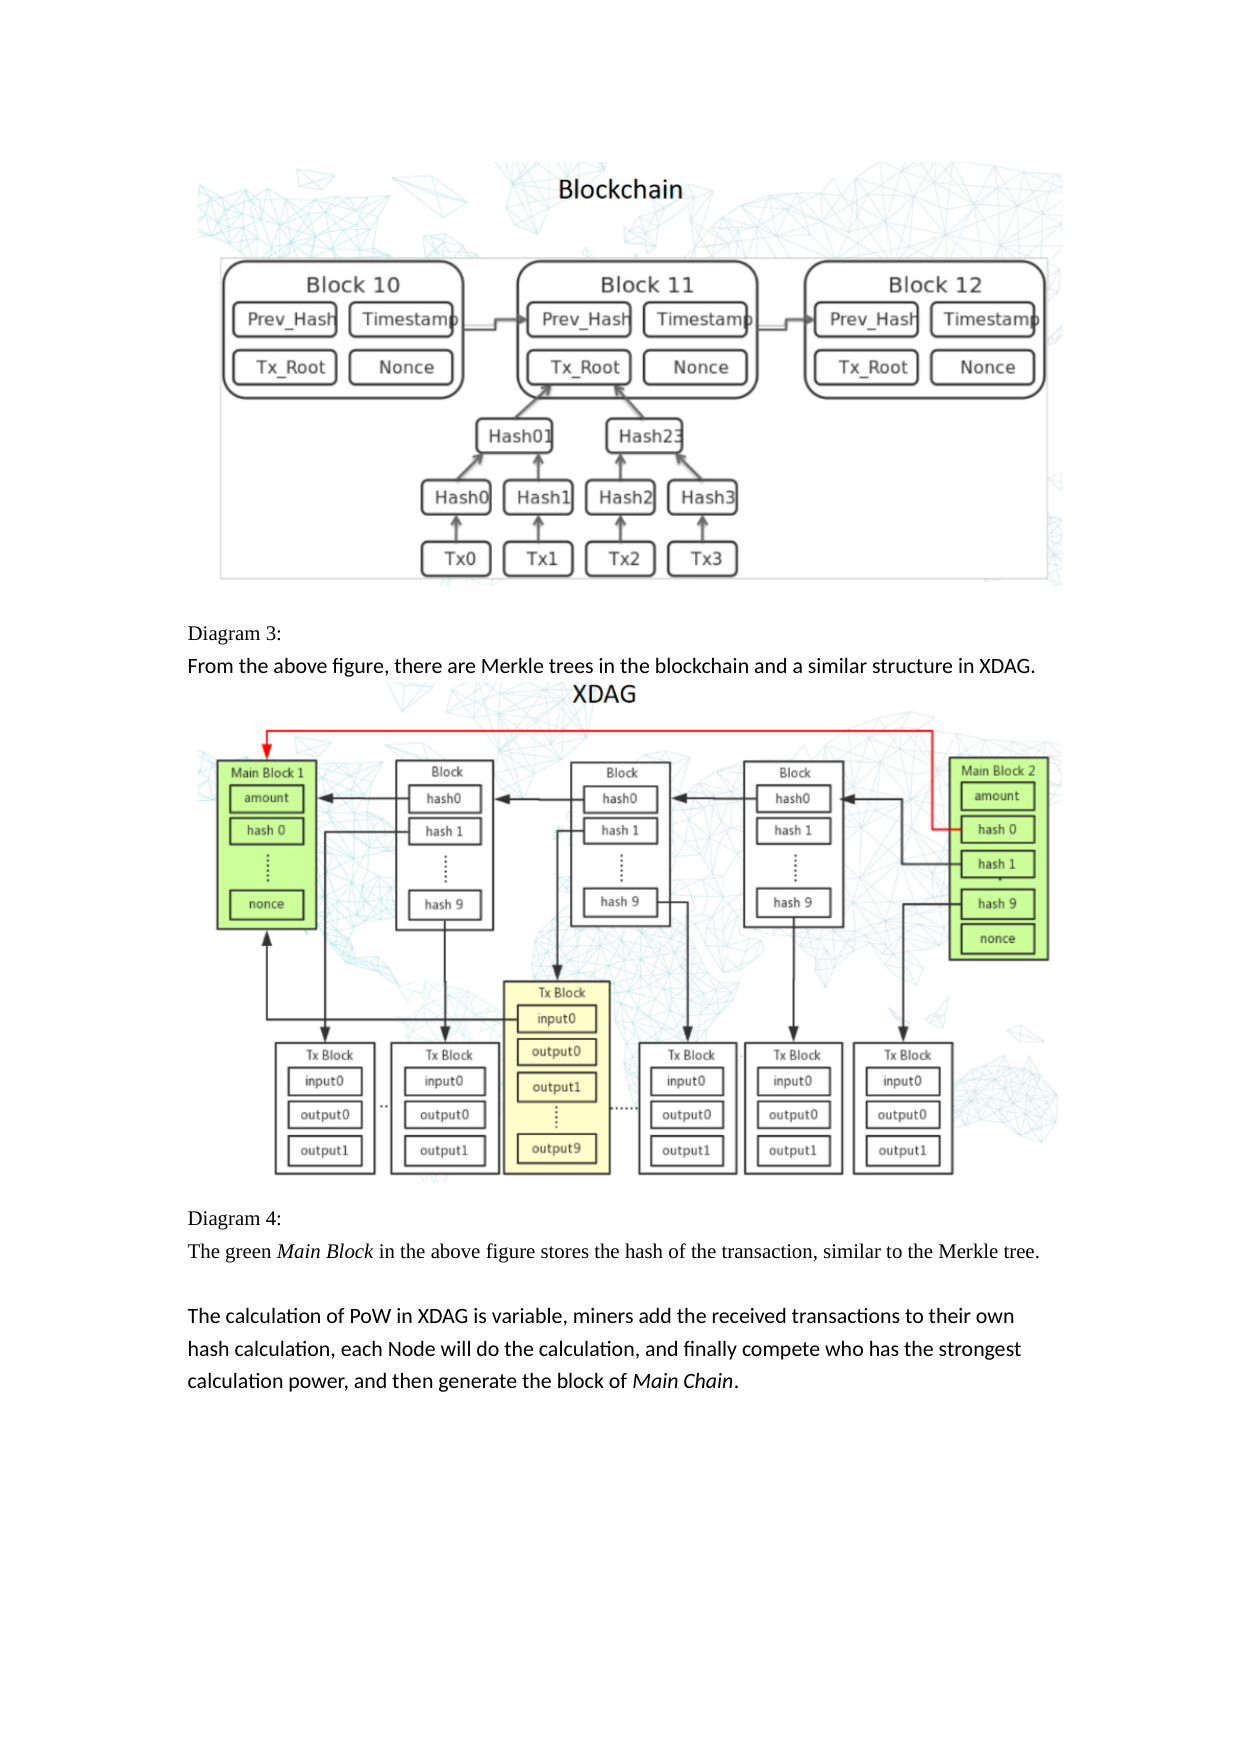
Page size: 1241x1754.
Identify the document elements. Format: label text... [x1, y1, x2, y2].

text The green Main Block in the above figure stores the hash of the transaction, similar to the Merkle tree. [187, 1234, 1053, 1267]
text Diagram 4: [187, 1202, 1053, 1234]
picture [197, 162, 1063, 587]
text Diagram 3: [187, 617, 1053, 649]
text From the above figure, there are Merkle trees in the blockchain and a similar structure in XDAG. [187, 649, 1053, 682]
text The calculation of PoW in XDAG is variable, miners add the received transactions to their own hash calculation, each Node will do the calculation, and finally compete who has the strongest calculation power, and then generate the block of Main Chain. [187, 1299, 1053, 1397]
picture [197, 682, 1063, 1183]
